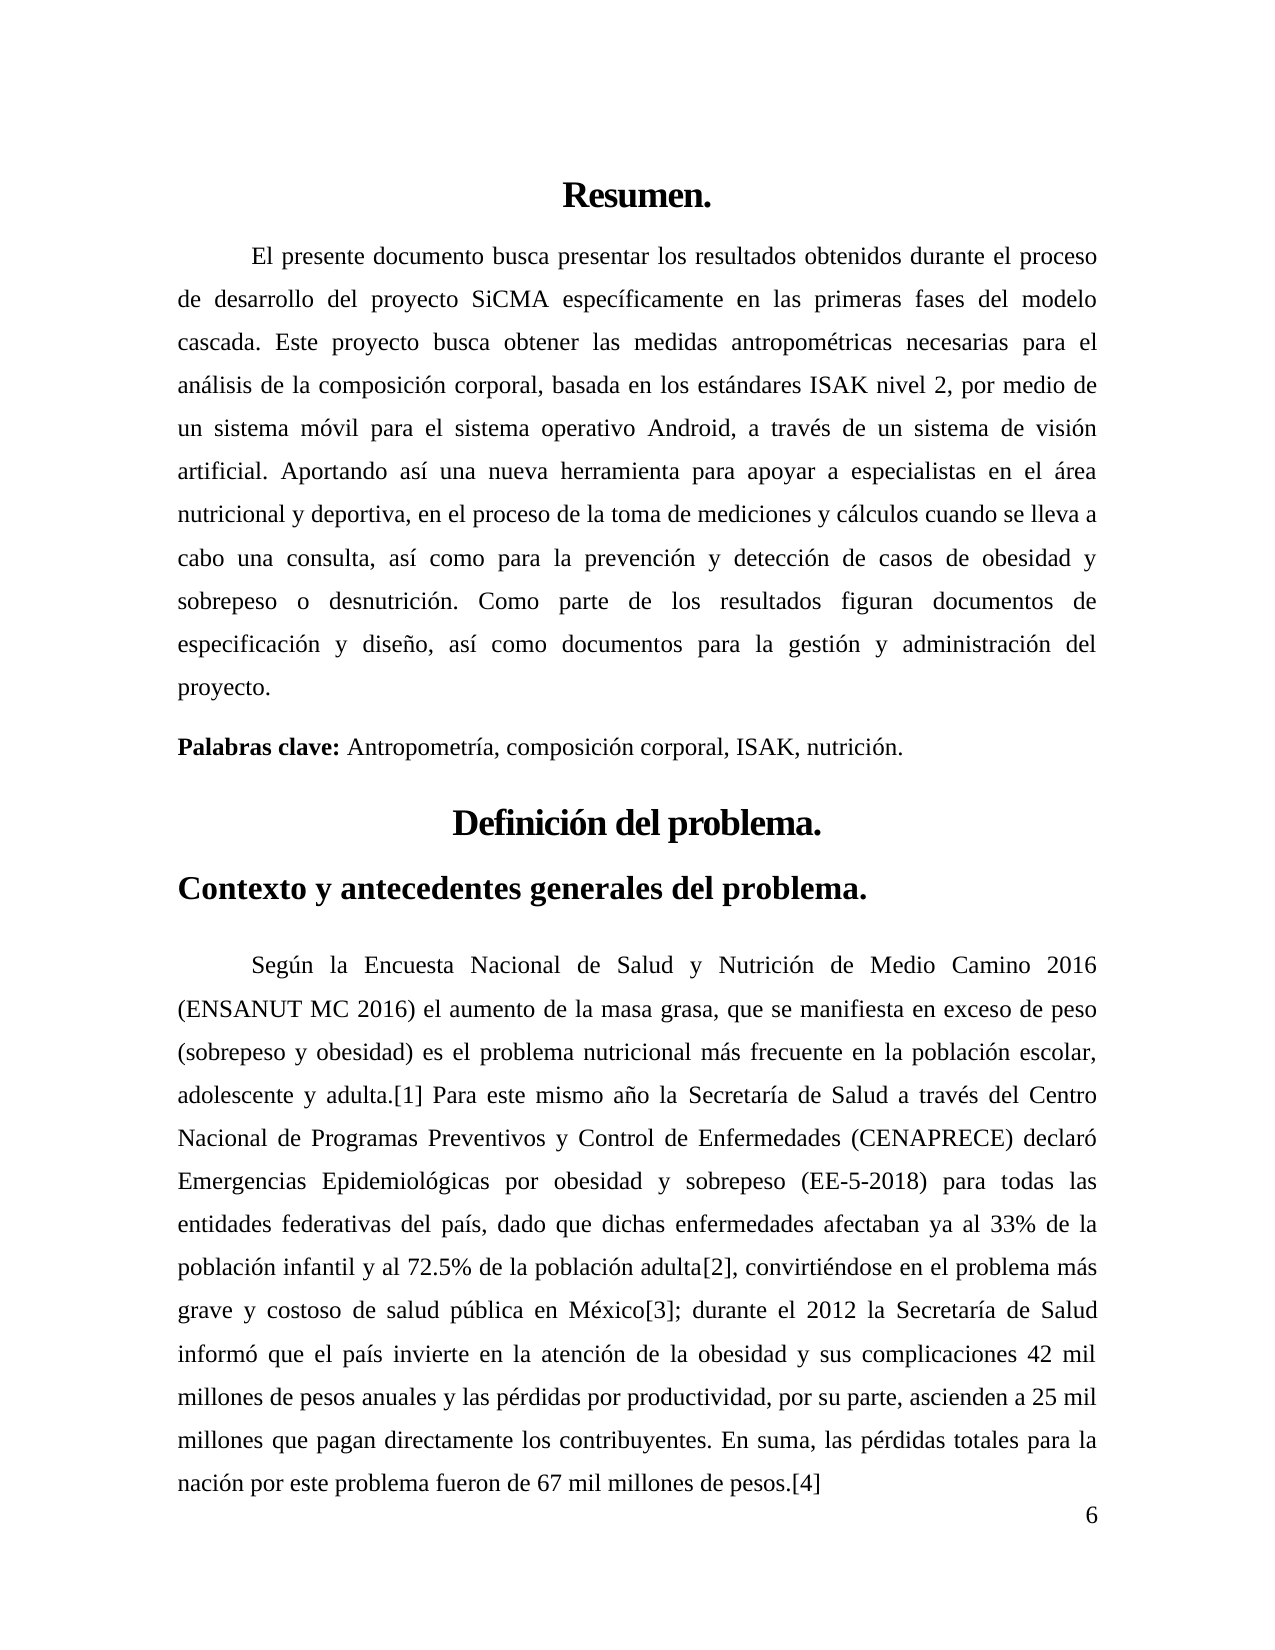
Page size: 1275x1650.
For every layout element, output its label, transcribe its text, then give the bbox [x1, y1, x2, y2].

list Contexto y antecedentes generales del problema. [177, 868, 1098, 906]
title Resumen. [177, 173, 1098, 216]
text Según la Encuesta Nacional de Salud y Nutrición de Medio Camino 2016 (ENSANUT MC 2016) el aumento de la masa grasa, que se manifiesta en exceso de peso (sobrepeso y obesidad) es el problema nutricional más frecuente en la población escolar, adolescente y adulta.[1] Para este mismo año la Secretaría de Salud a través del Centro Nacional de Programas Preventivos y Control de Enfermedades (CENAPRECE) declaró Emergencias Epidemiológicas por obesidad y sobrepeso (EE-5-2018) para todas las entidades federativas del país, dado que dichas enfermedades afectaban ya al 33% de la población infantil y al 72.5% de la población adulta[2], convirtiéndose en el problema más grave y costoso de salud pública en México[3]; durante el 2012 la Secretaría de Salud informó que el país invierte en la atención de la obesidad y sus complicaciones 42 mil millones de pesos anuales y las pérdidas por productividad, por su parte, ascienden a 25 mil millones que pagan directamente los contribuyentes. En suma, las pérdidas totales para la nación por este problema fueron de 67 mil millones de pesos.[4] [177, 951, 1098, 1497]
text El presente documento busca presentar los resultados obtenidos durante el proceso de desarrollo del proyecto SiCMA específicamente en las primeras fases del modelo cascada. Este proyecto busca obtener las medidas antropométricas necesarias para el análisis de la composición corporal, basada en los estándares ISAK nivel 2, por medio de un sistema móvil para el sistema operativo Android, a través de un sistema de visión artificial. Aportando así una nueva herramienta para apoyar a especialistas en el área nutricional y deportiva, en el proceso de la toma de mediciones y cálculos cuando se lleva a cabo una consulta, así como para la prevención y detección de casos de obesidad y sobrepeso o desnutrición. Como parte de los resultados figuran documentos de especificación y diseño, así como documentos para la gestión y administración del proyecto. [177, 241, 1098, 701]
title Definición del problema. [177, 800, 1098, 843]
text Palabras clave: Antropometría, composición corporal, ISAK, nutrición. [177, 732, 1098, 761]
